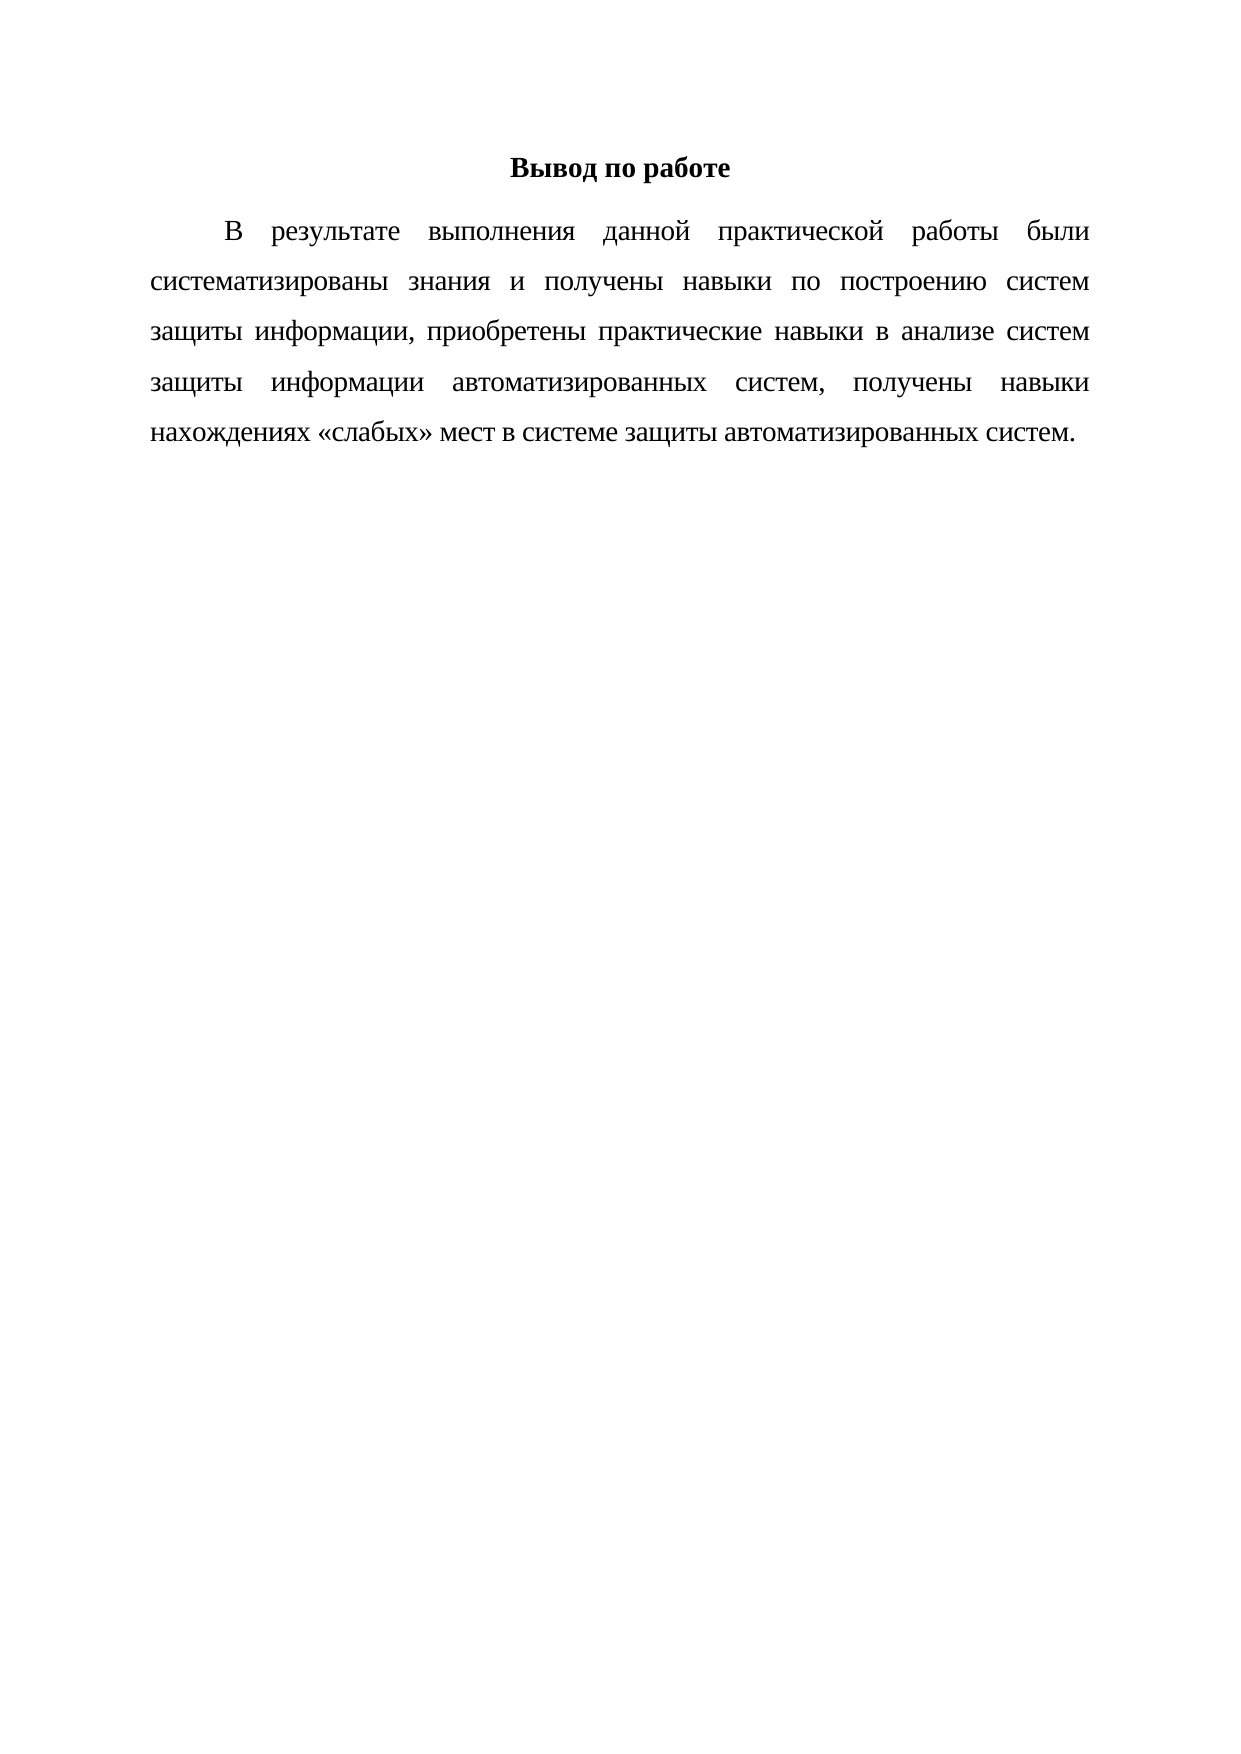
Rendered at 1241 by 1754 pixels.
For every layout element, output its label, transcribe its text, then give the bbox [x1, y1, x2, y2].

text В результате выполнения данной практической работы были систематизированы знания и получены навыки по построению систем защиты информации, приобретены практические навыки в анализе систем защиты информации автоматизированных систем, получены навыки нахождениях «слабых» мест в системе защиты автоматизированных систем. [150, 213, 1090, 447]
subtitle Вывод по работе [150, 150, 1090, 183]
